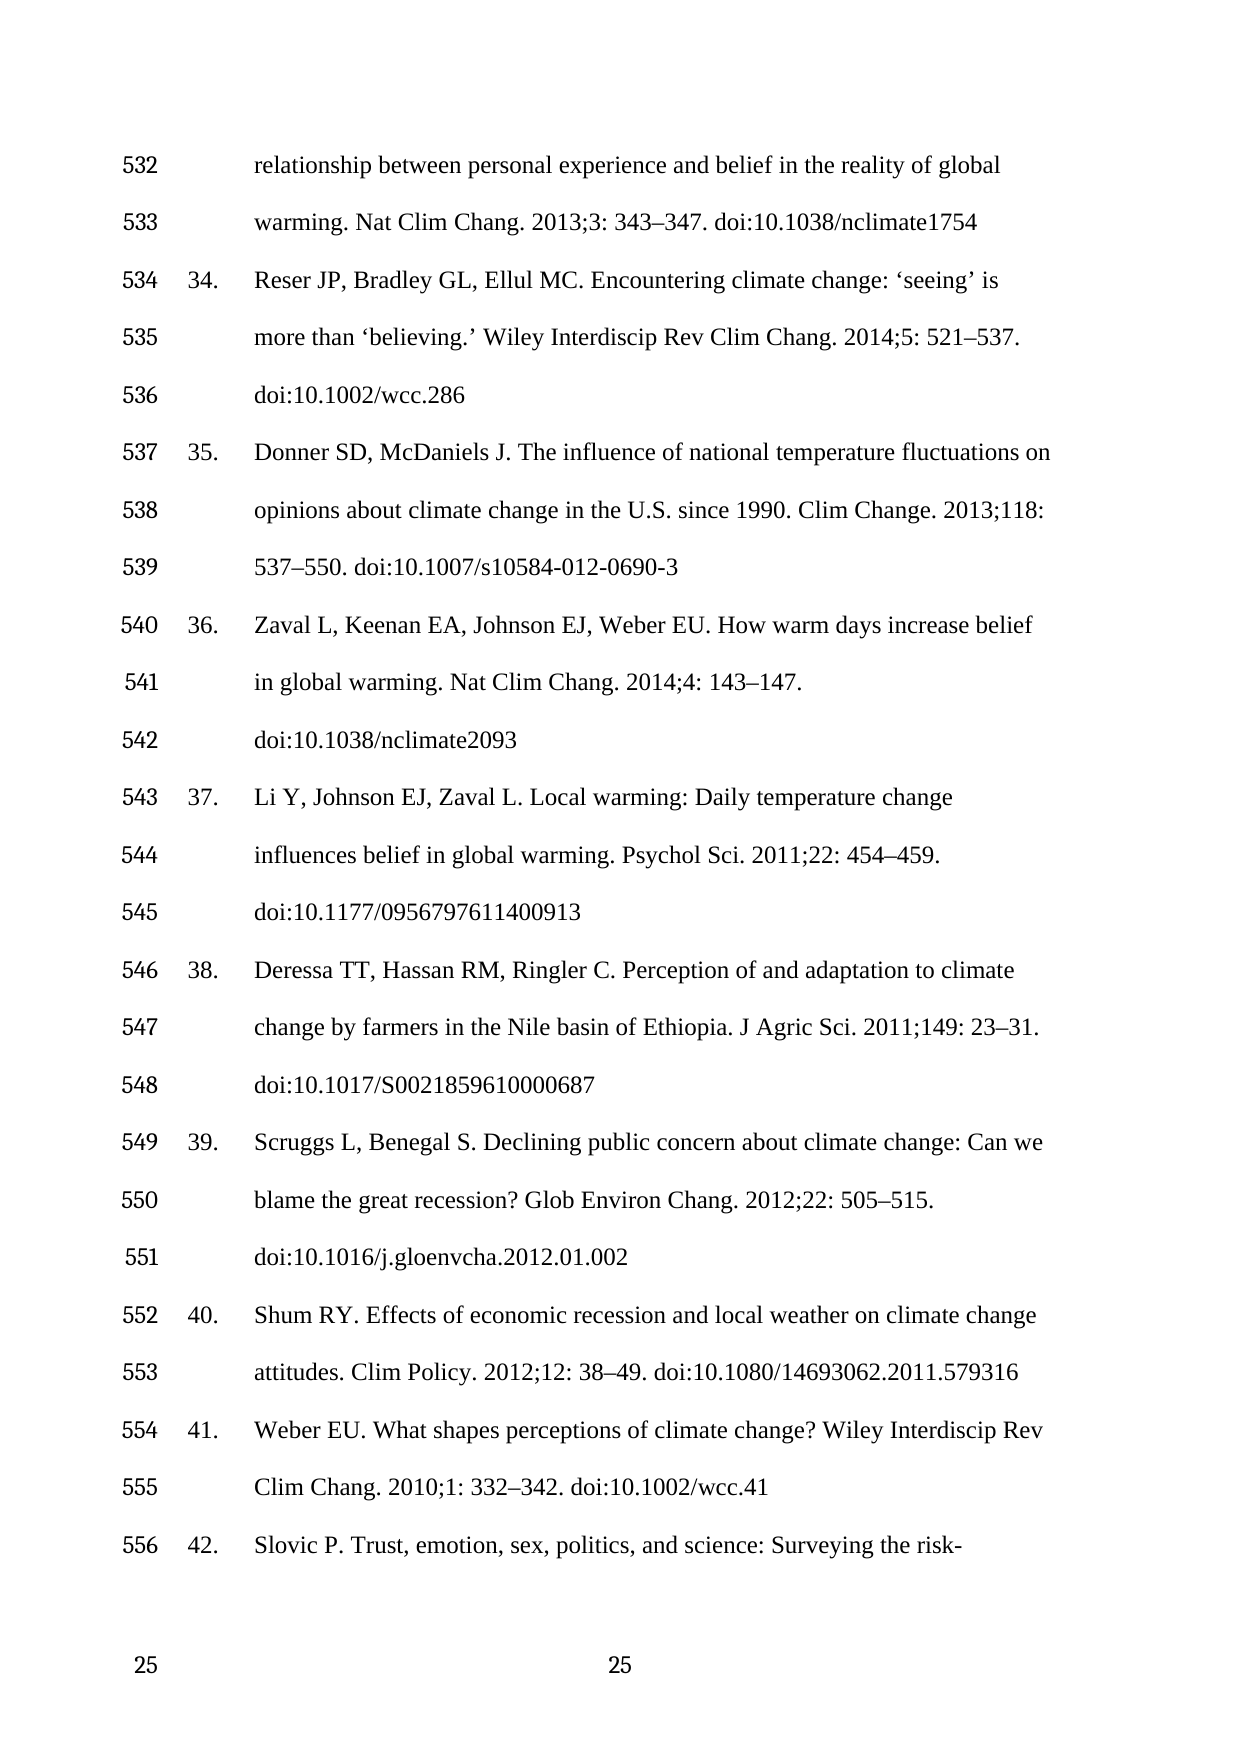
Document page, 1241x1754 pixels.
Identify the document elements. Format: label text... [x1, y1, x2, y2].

text 37. Li Y, Johnson EJ, Zaval L. Local warming: Daily temperature change influences belief in global warming. Psychol Sci. 2011;22: 454–459. doi:10.1177/0956797611400913 [187, 782, 1053, 926]
text 34. Reser JP, Bradley GL, Ellul MC. Encountering climate change: ‘seeing’ is more than ‘believing.’ Wiley Interdiscip Rev Clim Chang. 2014;5: 521–537. doi:10.1002/wcc.286 [187, 265, 1053, 409]
text 38. Deressa TT, Hassan RM, Ringler C. Perception of and adaptation to climate change by farmers in the Nile basin of Ethiopia. J Agric Sci. 2011;149: 23–31. doi:10.1017/S0021859610000687 [187, 955, 1053, 1099]
text 39. Scruggs L, Benegal S. Declining public concern about climate change: Can we blame the great recession? Glob Environ Chang. 2012;22: 505–515. doi:10.1016/j.gloenvcha.2012.01.002 [187, 1127, 1053, 1271]
text 40. Shum RY. Effects of economic recession and local weather on climate change attitudes. Clim Policy. 2012;12: 38–49. doi:10.1080/14693062.2011.579316 [187, 1300, 1053, 1386]
text 36. Zaval L, Keenan EA, Johnson EJ, Weber EU. How warm days increase belief in global warming. Nat Clim Chang. 2014;4: 143–147. doi:10.1038/nclimate2093 [187, 610, 1053, 754]
text 35. Donner SD, McDaniels J. The influence of national temperature fluctuations on opinions about climate change in the U.S. since 1990. Clim Change. 2013;118: 537–550. doi:10.1007/s10584-012-0690-3 [187, 437, 1053, 581]
text 41. Weber EU. What shapes perceptions of climate change? Wiley Interdiscip Rev Clim Chang. 2010;1: 332–342. doi:10.1002/wcc.41 [187, 1415, 1053, 1501]
